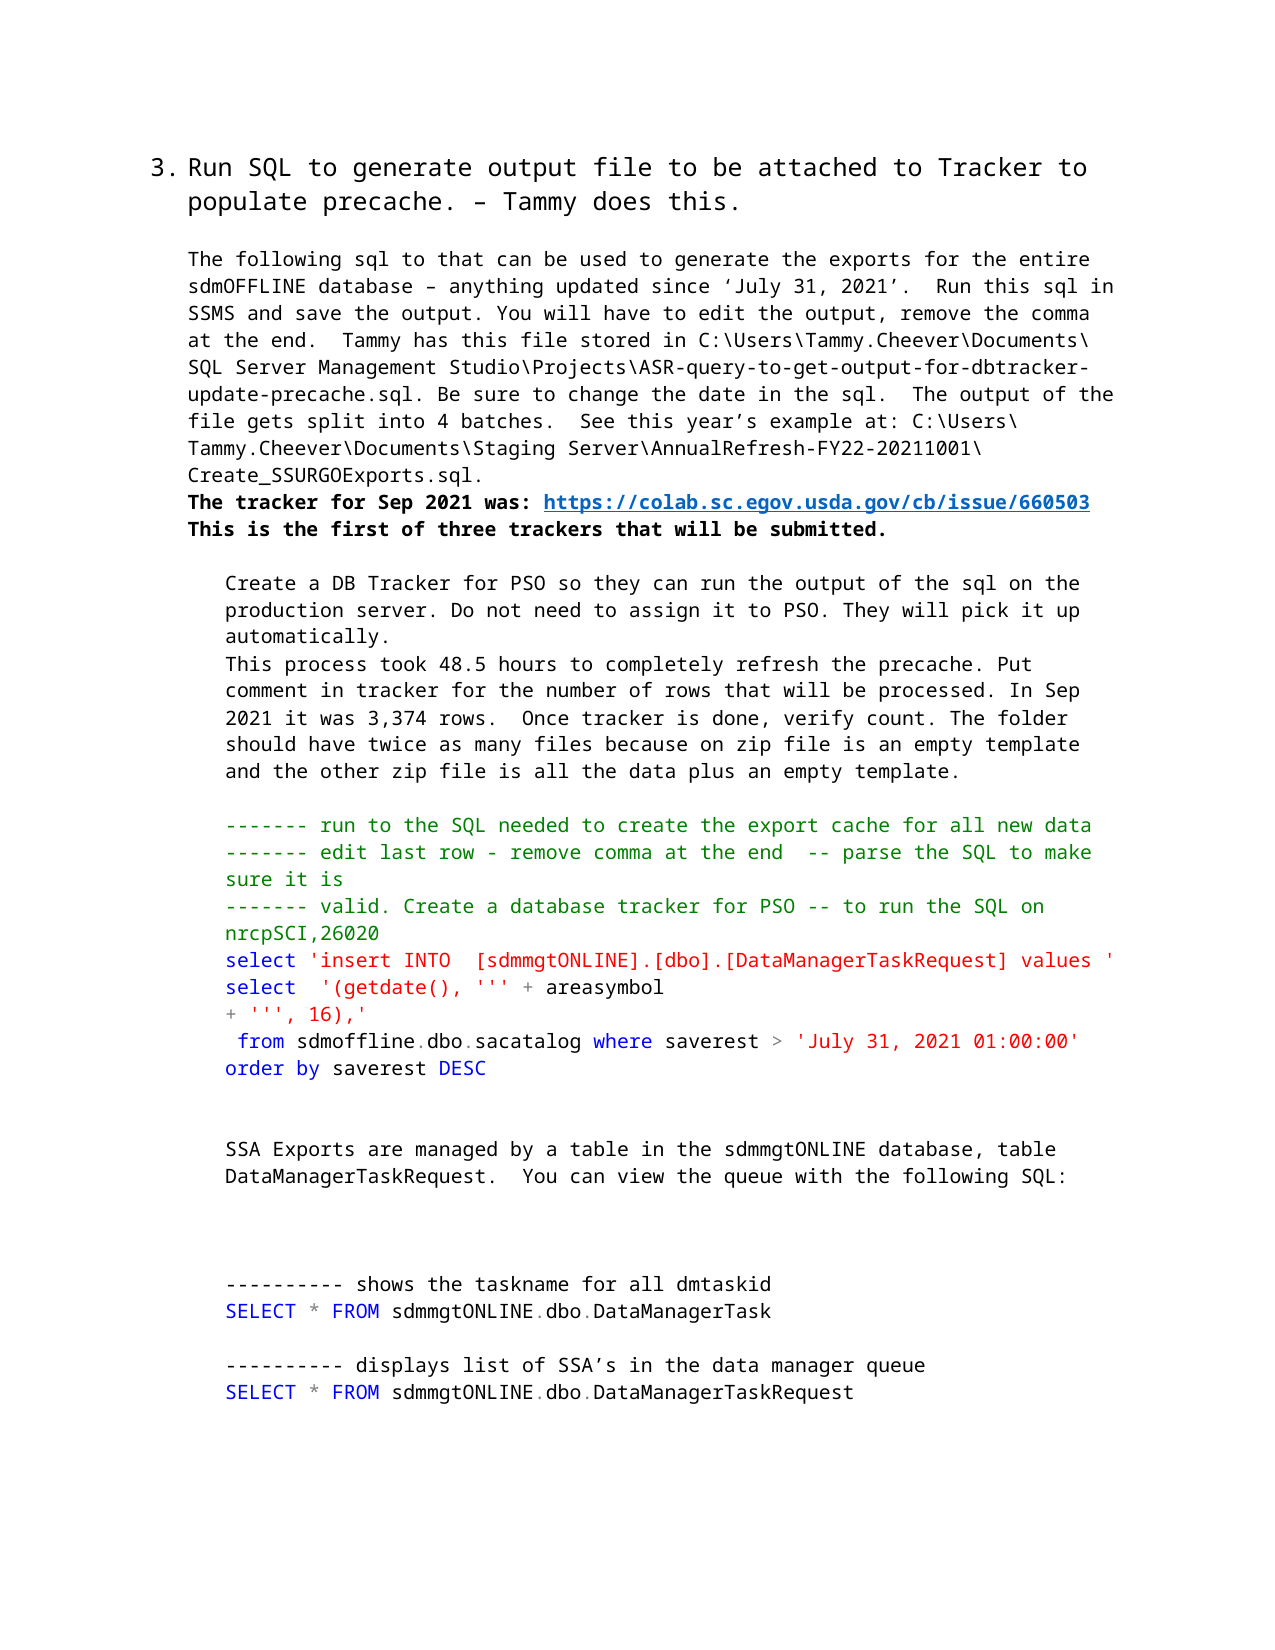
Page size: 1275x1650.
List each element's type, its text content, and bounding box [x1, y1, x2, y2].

text select 'insert INTO [sdmmgtONLINE].[dbo].[DataManagerTaskRequest] values ' [225, 947, 1125, 973]
text This process took 48.5 hours to completely refresh the precache. Put comment in tracker for the number of rows that will be processed. In Sep 2021 it was 3,374 rows. Once tracker is done, verify count. The folder should have twice as many files because on zip file is an empty template and the other zip file is all the data plus an empty template. [225, 650, 1125, 785]
text select '(getdate(), ''' + areasymbol [225, 973, 1125, 1001]
text from sdmoffline.dbo.sacatalog where saverest > 'July 31, 2021 01:00:00' [225, 1027, 1125, 1054]
list The following sql to that can be used to generate the exports for the entire sdmOFFLINE database – anything updated since ‘July 31, 2021’. Run this sql in SSMS and save the output. You will have to edit the output, remove the comma at the end. Tammy has this file stored in C:\Users\Tammy.Cheever\Documents\SQL Server Management Studio\Projects\ASR-query-to-get-output-for-dbtracker-update-precache.sql. Be sure to change the date in the sql. The output of the file gets split into 4 batches. See this year’s example at: C:\Users\Tammy.Cheever\Documents\Staging Server\AnnualRefresh-FY22-20211001\Create_SSURGOExports.sql. [187, 245, 1125, 488]
text ---------- displays list of SSA’s in the data manager queue [225, 1351, 1125, 1378]
list The tracker for Sep 2021 was: https://colab.sc.egov.usda.gov/cb/issue/660503 This is the first of three trackers that will be submitted. [187, 488, 1125, 542]
text SELECT * FROM sdmmgtONLINE.dbo.DataManagerTaskRequest [225, 1378, 1125, 1405]
text ------- run to the SQL needed to create the export cache for all new data [225, 812, 1125, 839]
text Create a DB Tracker for PSO so they can run the output of the sql on the production server. Do not need to assign it to PSO. They will pick it up automatically. [225, 569, 1125, 650]
text ------- edit last row - remove comma at the end -- parse the SQL to make sure it is [225, 839, 1125, 893]
text + ''', 16),' [225, 1001, 1125, 1027]
text ------- valid. Create a database tracker for PSO -- to run the SQL on nrcpSCI,26020 [225, 893, 1125, 947]
text SSA Exports are managed by a table in the sdmmgtONLINE database, table DataManagerTaskRequest. You can view the queue with the following SQL: [225, 1135, 1125, 1189]
text order by saverest DESC [225, 1054, 1125, 1081]
text ---------- shows the taskname for all dmtaskid [225, 1270, 1125, 1297]
text SELECT * FROM sdmmgtONLINE.dbo.DataManagerTask [225, 1297, 1125, 1324]
list Run SQL to generate output file to be attached to Tracker to populate precache. – Tammy does this. [150, 150, 1125, 218]
